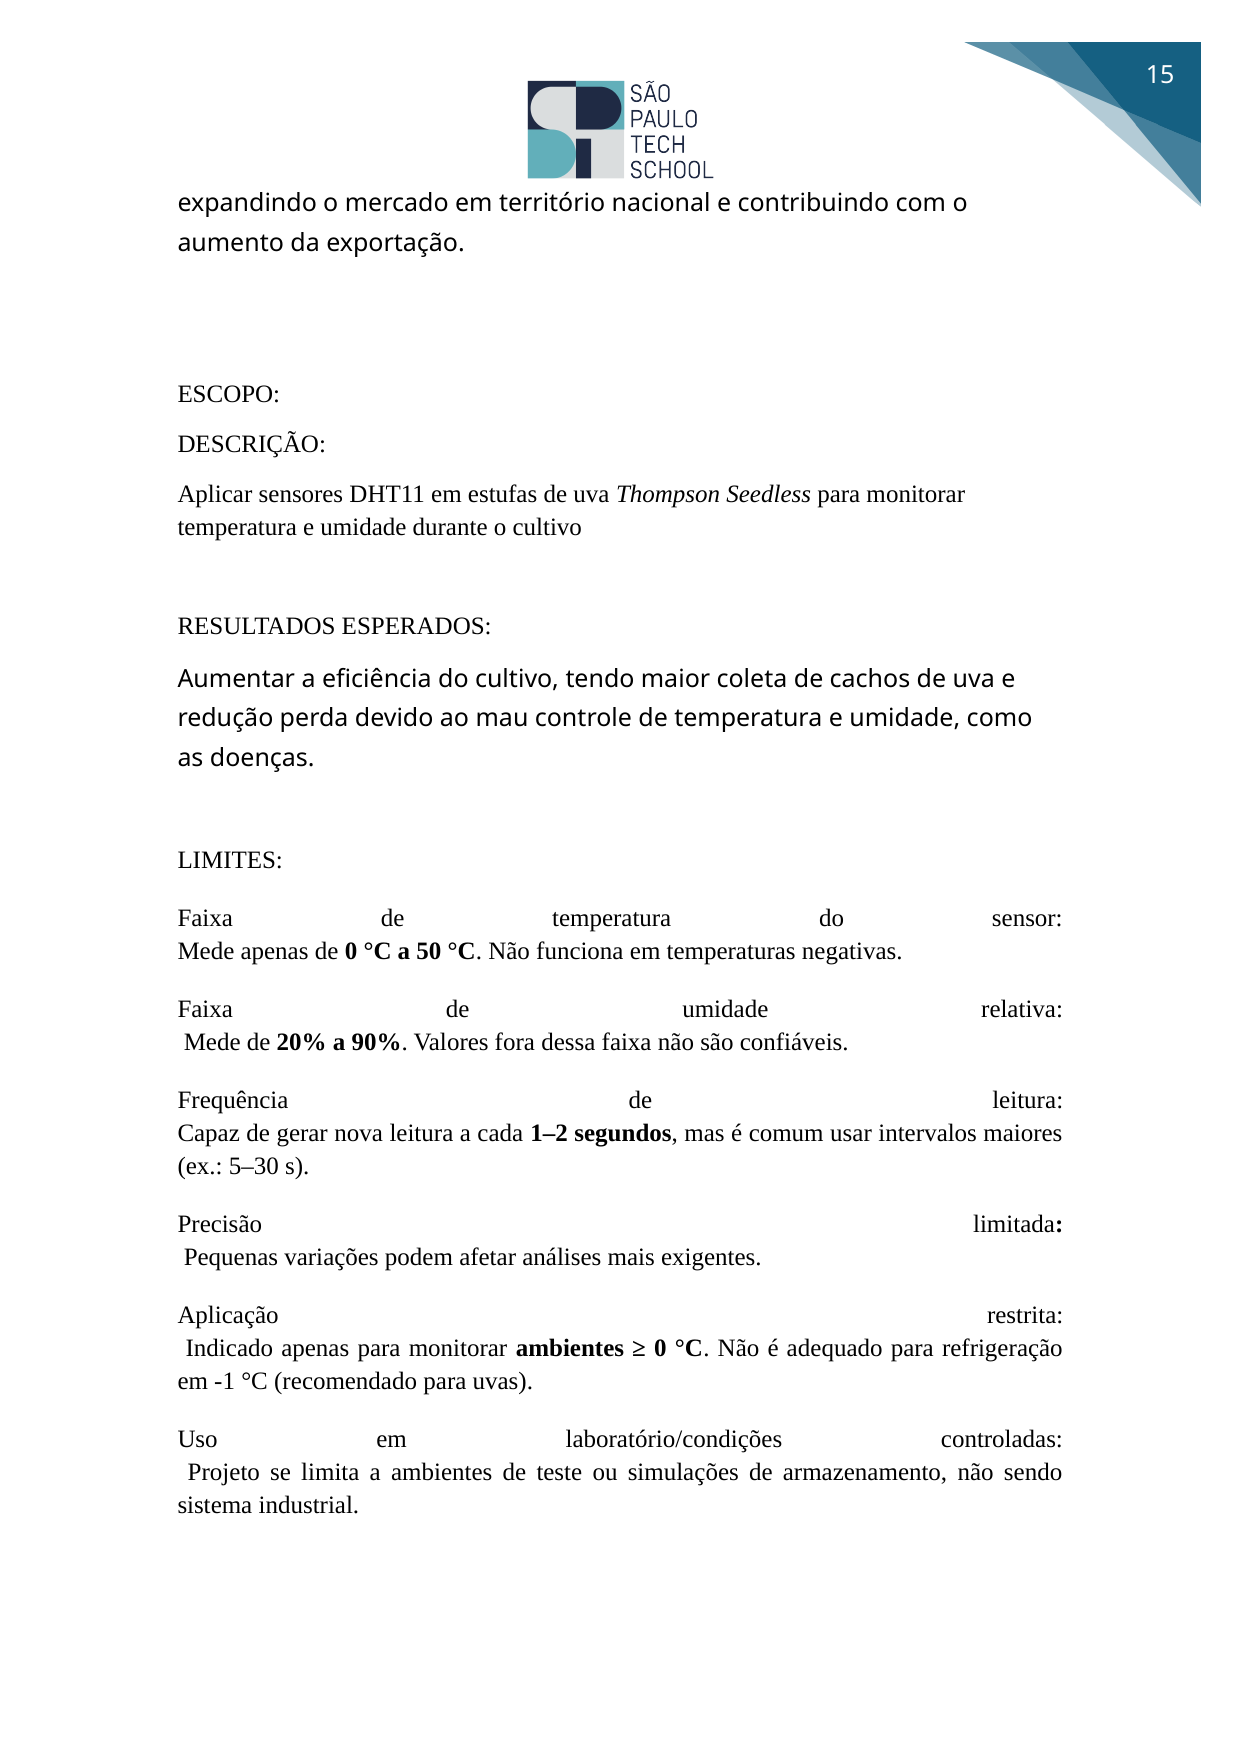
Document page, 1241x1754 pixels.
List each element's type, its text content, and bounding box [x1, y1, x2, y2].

picture [521, 73, 720, 186]
text Frequência de leitura: Capaz de gerar nova leitura a cada 1–2 segundos, mas é comum usar intervalos maiores (ex.: 5–30 s). [177, 1085, 1063, 1180]
text Aplicar sensores DHT11 em estufas de uva Thompson Seedless para monitorar temperatura e umidade durante o cultivo [177, 479, 1063, 541]
text LIMITES: [177, 845, 1063, 873]
text RESULTADOS ESPERADOS: [177, 611, 1063, 640]
text DESCRIÇÃO: [177, 429, 1063, 458]
text Precisão limitada: Pequenas variações podem afetar análises mais exigentes. [177, 1209, 1063, 1271]
text Faixa de umidade relativa: Mede de 20% a 90%. Valores fora dessa faixa não são confiáveis. [177, 994, 1063, 1056]
text Aplicação restrita: Indicado apenas para monitorar ambientes ≥ 0 °C. Não é adequado para refrigeração em -1 °C (recomendado para uvas). [177, 1300, 1063, 1395]
text Aumentar a eficiência do cultivo, tendo maior coleta de cachos de uva e redução perda devido ao mau controle de temperatura e umidade, como as doenças. [177, 661, 1063, 773]
picture [963, 42, 1201, 207]
text Faixa de temperatura do sensor: Mede apenas de 0 °C a 50 °C. Não funciona em temperaturas negativas. [177, 903, 1063, 964]
text Uso em laboratório/condições controladas: Projeto se limita a ambientes de teste ou simulações de armazenamento, não sendo sistema industrial. [177, 1424, 1063, 1519]
text ESCOPO: [177, 379, 1063, 408]
